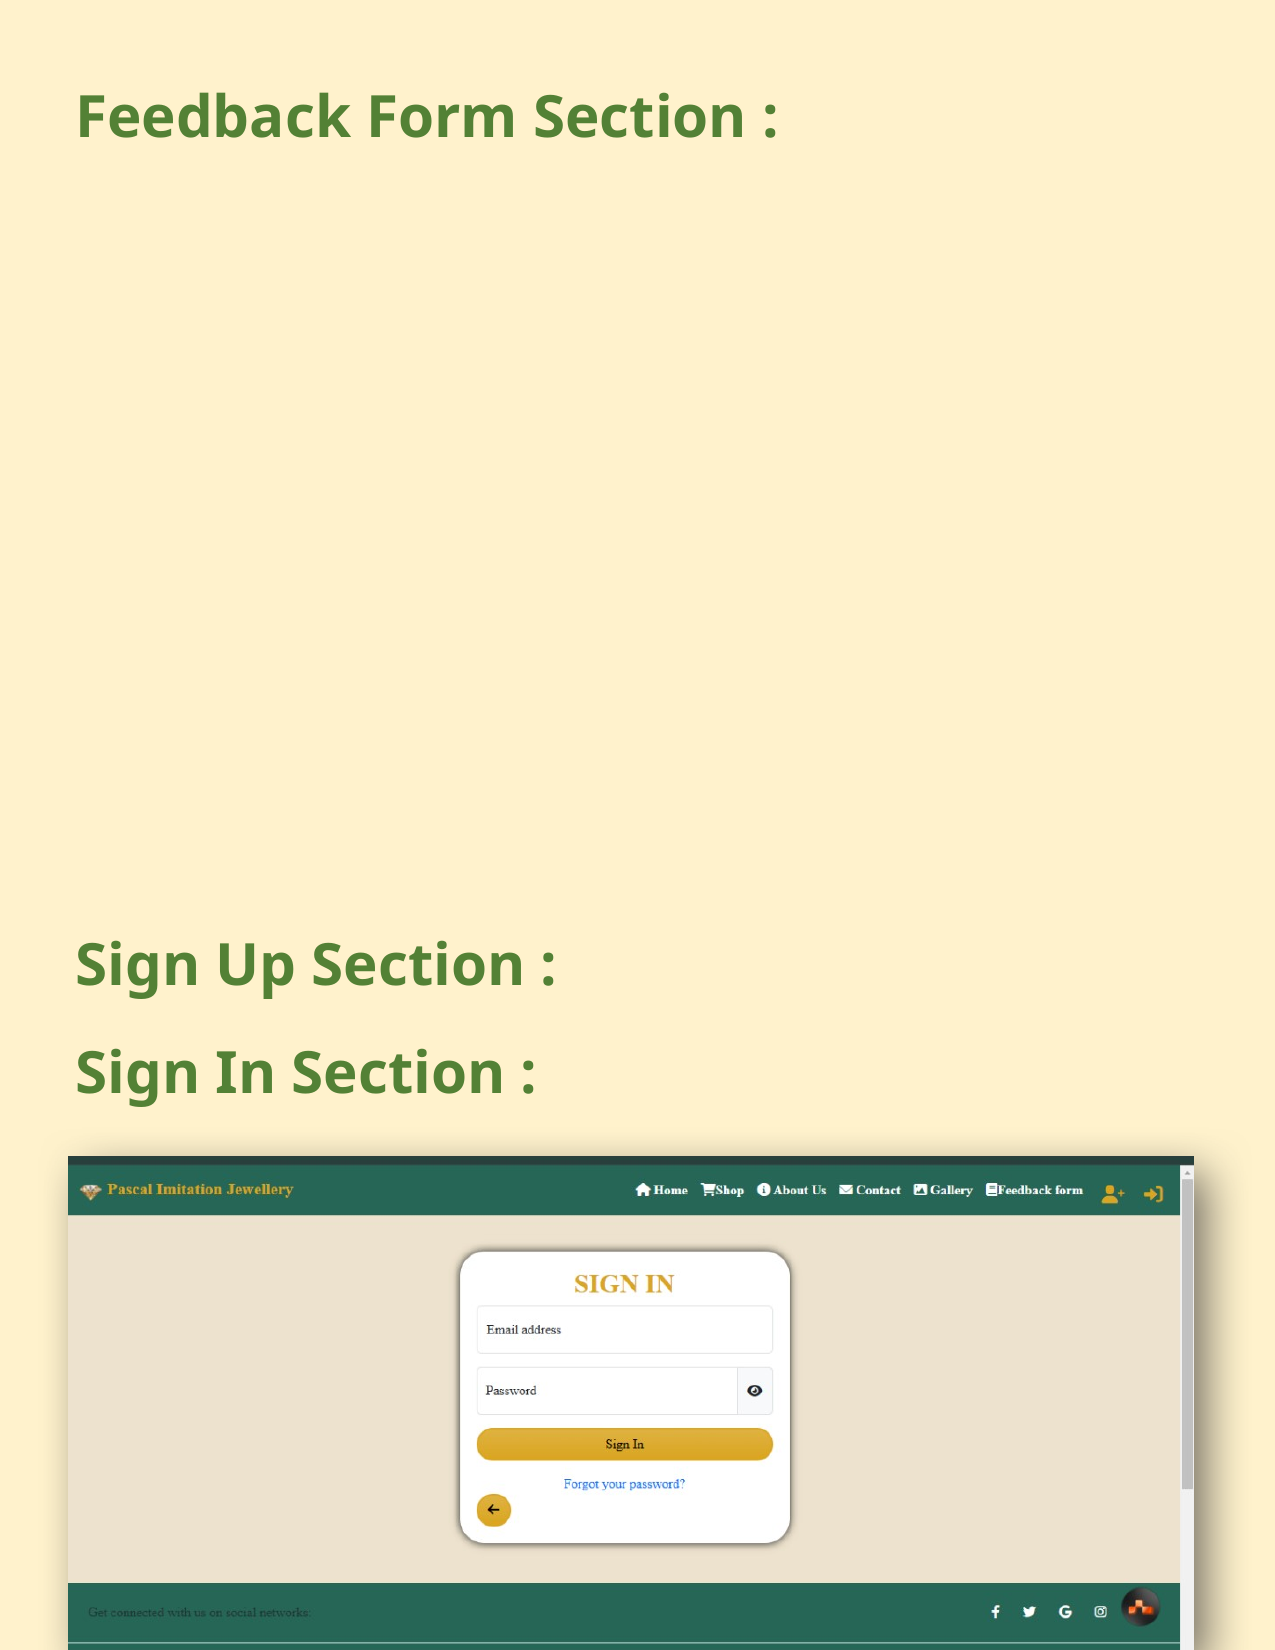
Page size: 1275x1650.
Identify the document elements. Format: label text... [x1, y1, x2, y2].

text Feedback Form Section : [75, 75, 1200, 154]
picture [68, 1156, 1194, 1650]
text Sign In Section : [75, 1031, 1200, 1111]
text Sign Up Section : [75, 923, 1200, 1003]
